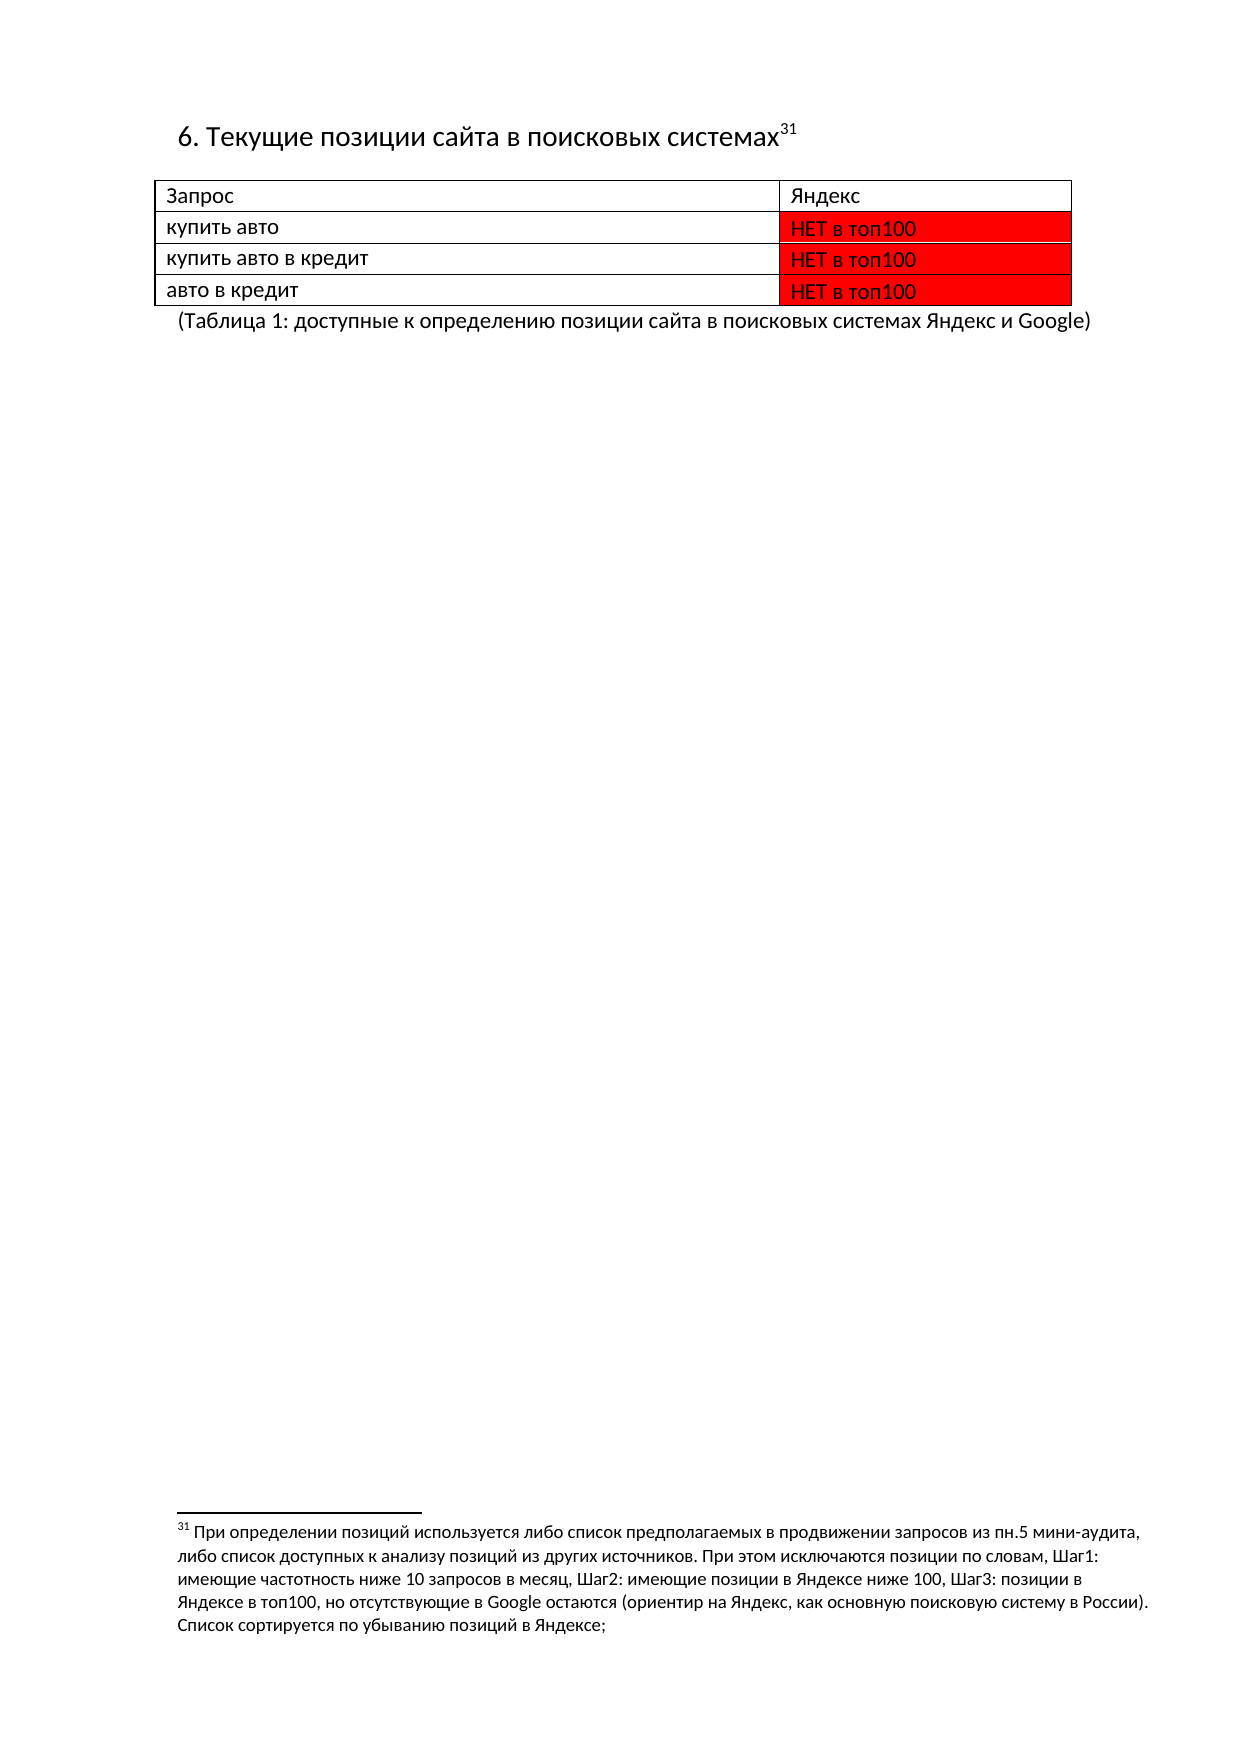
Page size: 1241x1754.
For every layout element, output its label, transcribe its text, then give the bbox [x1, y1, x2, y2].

table_cell НЕТ в топ100 [780, 244, 1071, 274]
text (Таблица 1: доступные к определению позиции сайта в поисковых системах Яндекс и Google) [177, 306, 1152, 334]
text 6. Текущие позиции сайта в поисковых системах [177, 118, 1152, 154]
table_cell купить авто [156, 212, 779, 242]
table_cell НЕТ в топ100 [780, 212, 1071, 242]
table_cell НЕТ в топ100 [780, 275, 1071, 305]
table_cell купить авто в кредит [156, 244, 779, 274]
table_header Запрос [156, 181, 779, 211]
table_header Яндекс [780, 181, 1071, 211]
table_cell авто в кредит [156, 275, 779, 305]
